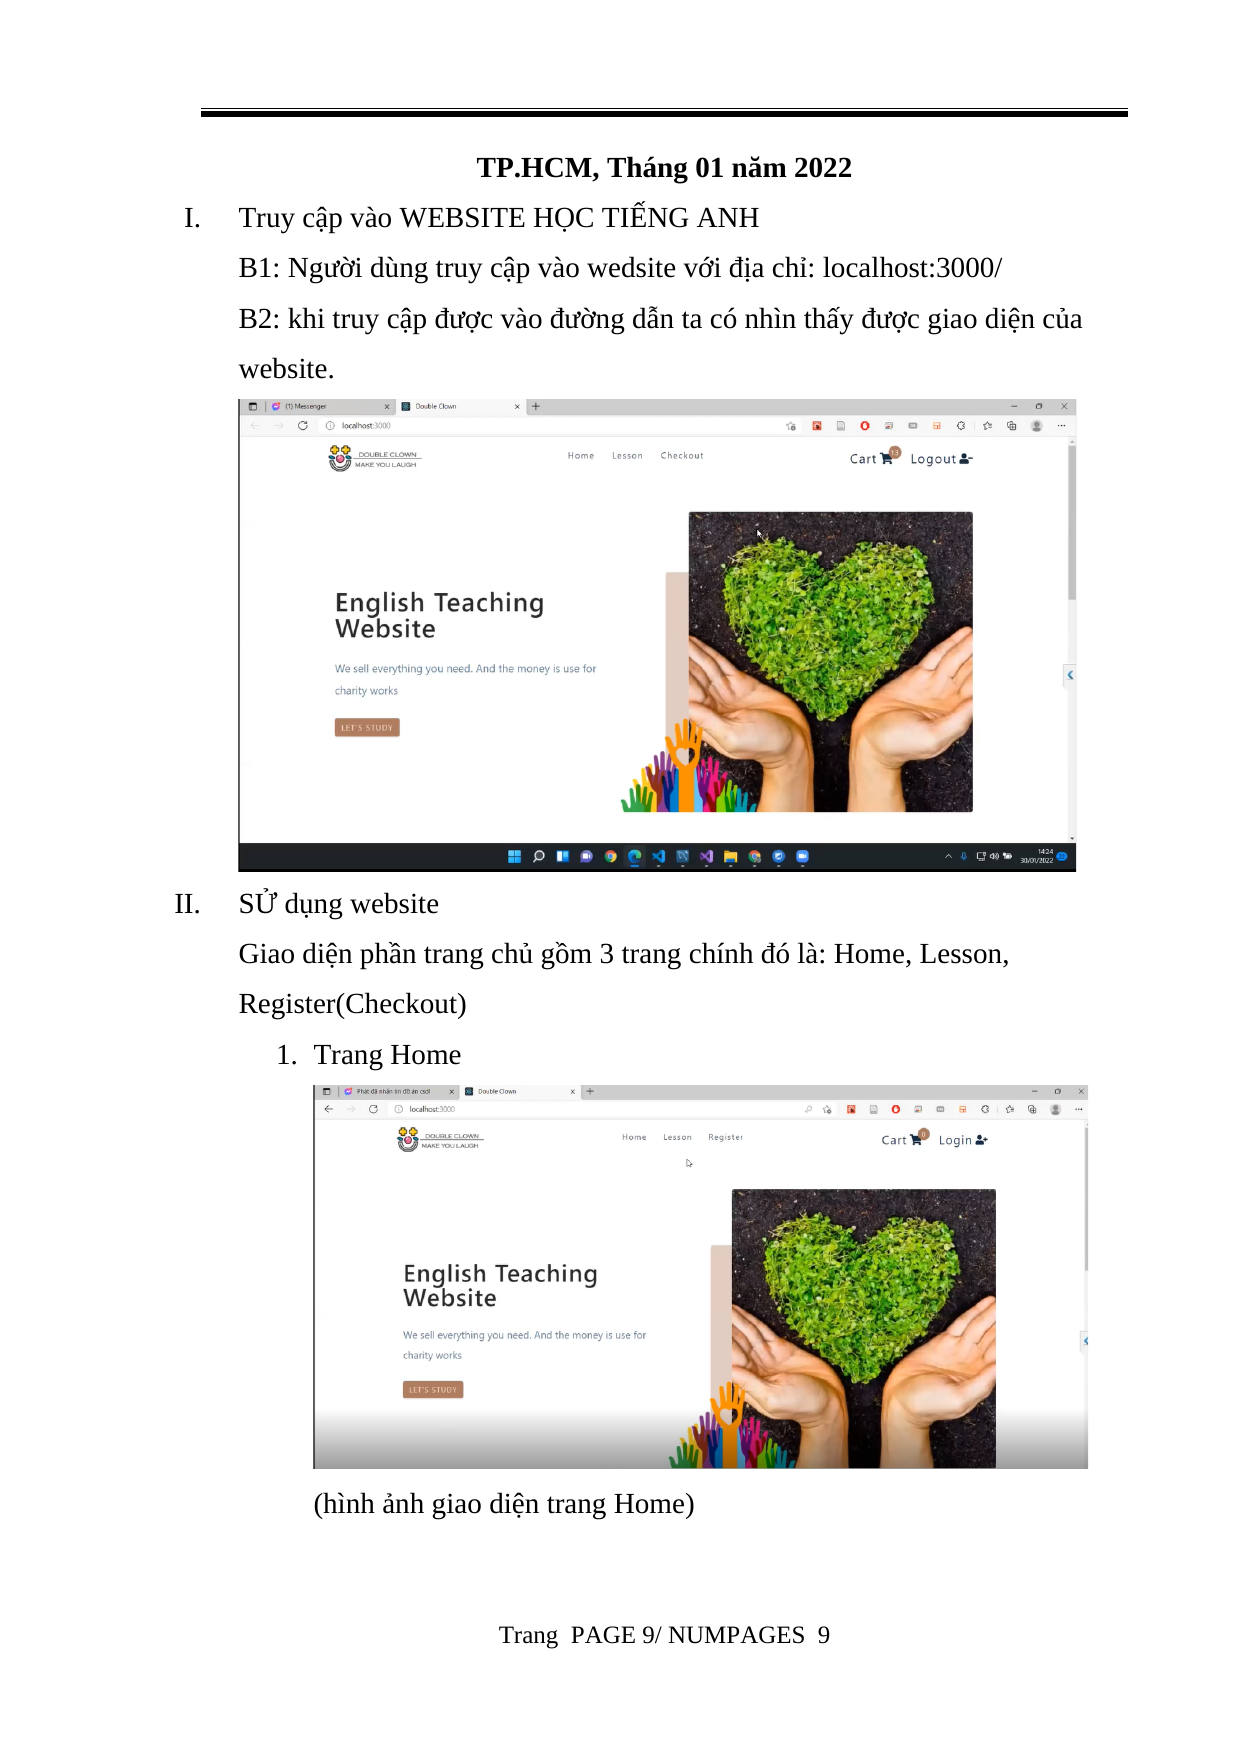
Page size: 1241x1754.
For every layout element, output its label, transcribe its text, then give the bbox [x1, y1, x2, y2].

text TP.HCM, Tháng 01 năm 2022 [201, 150, 1128, 183]
picture [238, 399, 1077, 872]
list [276, 1037, 1128, 1519]
picture [313, 1085, 1089, 1469]
list SỬ dụng website Giao diện phần trang chủ gồm 3 trang chính đó là: Home, Lesson, Register(Checkout) [201, 886, 1128, 1020]
